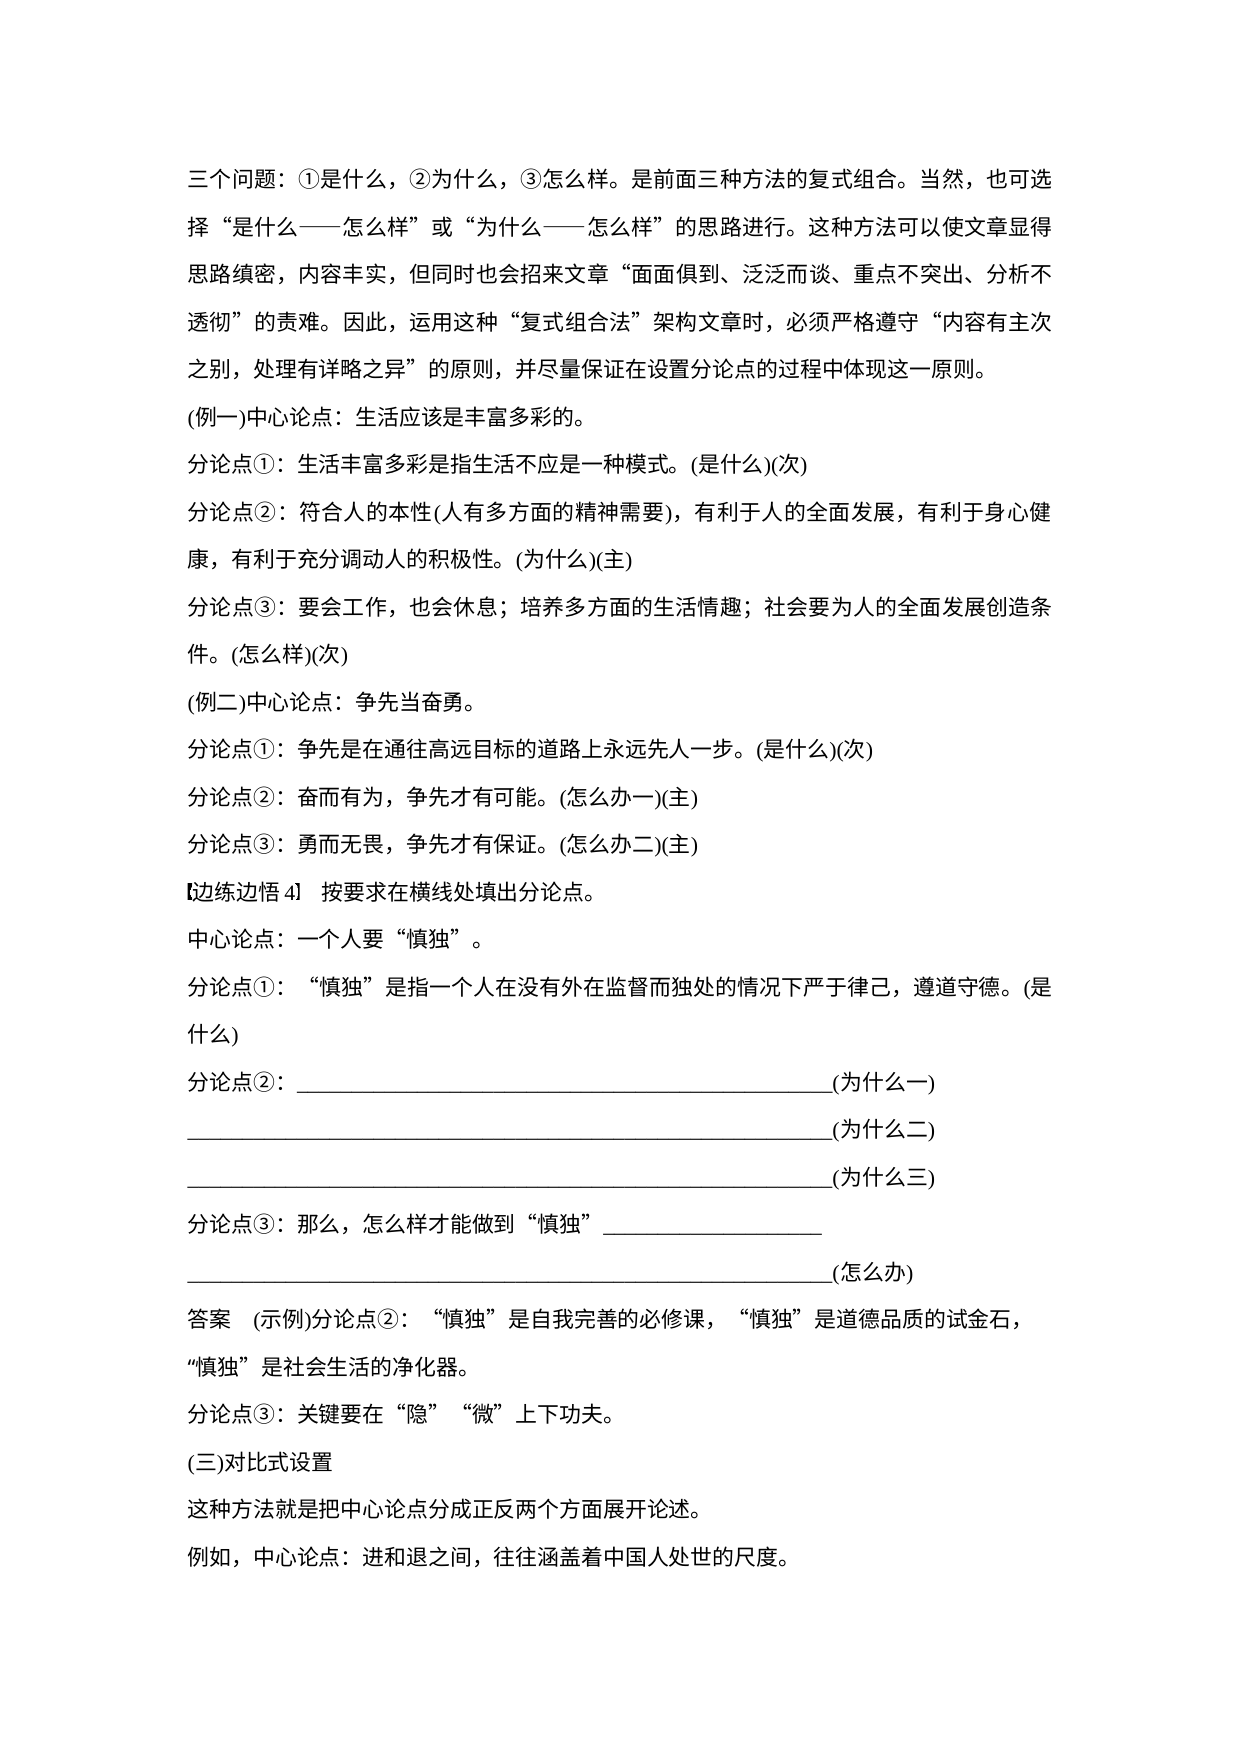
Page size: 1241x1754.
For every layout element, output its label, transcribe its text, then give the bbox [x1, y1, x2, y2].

text “慎独”是社会生活的净化器。 [187, 1349, 1053, 1381]
text (例一)中心论点：生活应该是丰富多彩的。 [187, 399, 1053, 431]
text 中心论点：一个人要“慎独”。 [187, 922, 1053, 954]
text 分论点③：勇而无畏，争先才有保证。(怎么办二)(主) [187, 827, 1053, 859]
text 分论点②：符合人的本性(人有多方面的精神需要)，有利于人的全面发展，有利于身心健康，有利于充分调动人的积极性。(为什么)(主) [187, 494, 1053, 574]
text 分论点③：那么，怎么样才能做到“慎独”____________________ [187, 1207, 1053, 1239]
text 分论点②：奋而有为，争先才有可能。(怎么办一)(主) [187, 779, 1053, 811]
text (三)对比式设置 [187, 1444, 1053, 1476]
text 分论点①：争先是在通往高远目标的道路上永远先人一步。(是什么)(次) [187, 732, 1053, 764]
picture [295, 883, 300, 900]
text 分论点③：要会工作，也会休息；培养多方面的生活情趣；社会要为人的全面发展创造条件。(怎么样)(次) [187, 589, 1053, 669]
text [187, 162, 1053, 384]
text 分论点①：生活丰富多彩是指生活不应是一种模式。(是什么)(次) [187, 447, 1053, 479]
text 分论点③：关键要在“隐”“微”上下功夫。 [187, 1397, 1053, 1429]
text (例二)中心论点：争先当奋勇。 [187, 684, 1053, 716]
text 边练边悟4 按要求在横线处填出分论点。 [187, 874, 1053, 906]
text ___________________________________________________________(为什么二) [187, 1112, 1053, 1144]
text 分论点②：_________________________________________________(为什么一) [187, 1064, 1053, 1096]
text 这种方法就是把中心论点分成正反两个方面展开论述。 [187, 1492, 1053, 1524]
text ___________________________________________________________(怎么办) [187, 1254, 1053, 1286]
picture [187, 883, 193, 900]
text ___________________________________________________________(为什么三) [187, 1159, 1053, 1191]
text 例如，中心论点：进和退之间，往往涵盖着中国人处世的尺度。 [187, 1539, 1053, 1571]
text 答案 (示例)分论点②：“慎独”是自我完善的必修课，“慎独”是道德品质的试金石， [187, 1302, 1053, 1334]
text 分论点①：“慎独”是指一个人在没有外在监督而独处的情况下严于律己，遵道守德。(是什么) [187, 969, 1053, 1049]
